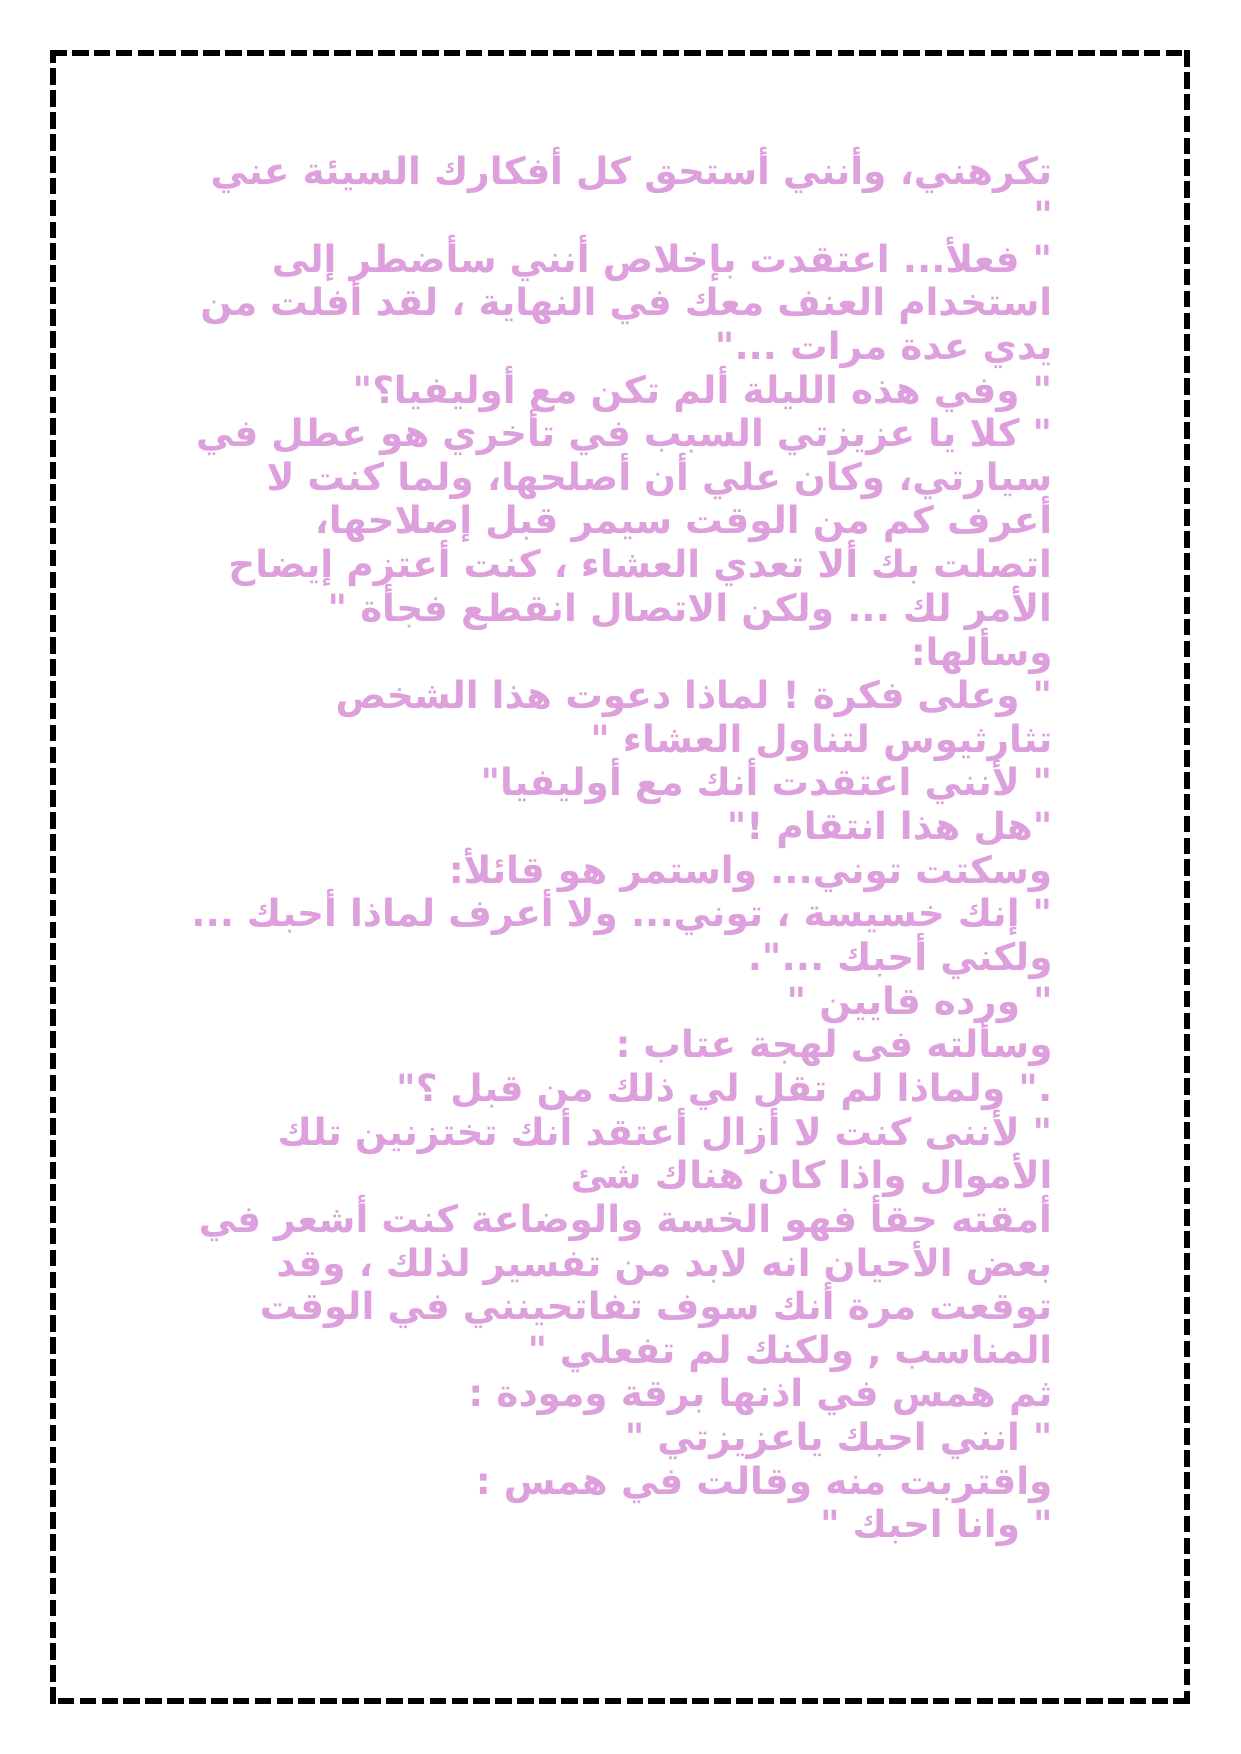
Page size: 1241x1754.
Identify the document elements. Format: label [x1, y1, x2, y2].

text [187, 150, 1053, 1547]
